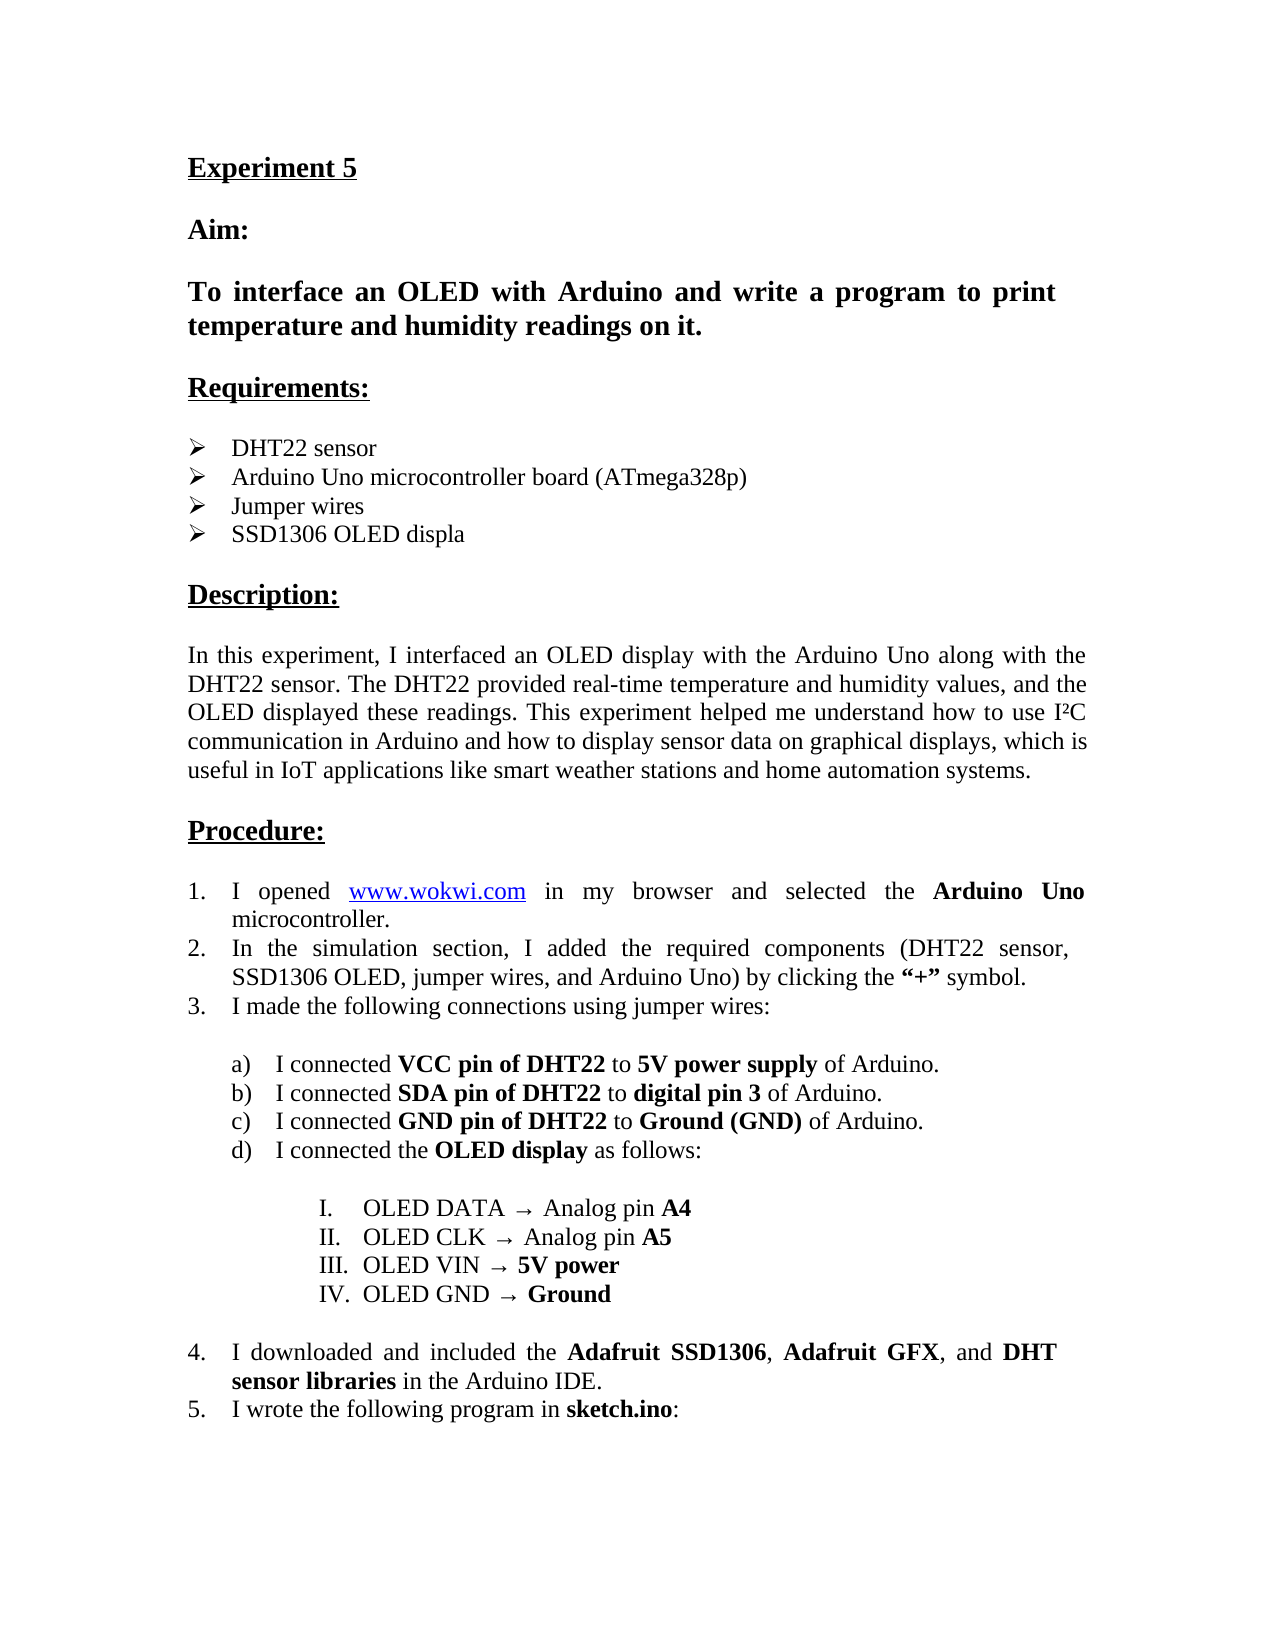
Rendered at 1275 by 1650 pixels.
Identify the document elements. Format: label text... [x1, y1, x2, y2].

list Arduino Uno microcontroller board (ATmega328p) [187, 462, 1125, 491]
list I downloaded and included the Adafruit SSD1306, Adafruit GFX, and DHT sensor libraries in the Arduino IDE. [187, 1337, 1088, 1394]
list OLED GND → Ground [319, 1279, 1125, 1308]
list In the simulation section, I added the required components (DHT22 sensor, SSD1306 OLED, jumper wires, and Arduino Uno) by clicking the “+” symbol. [187, 933, 1088, 991]
list I wrote the following program in sketch.ino: [187, 1394, 1125, 1423]
text Experiment 5 Aim: [187, 150, 414, 246]
text To interface an OLED with Arduino and write a program to print temperature and humidity readings on it. [187, 274, 1125, 341]
text Description: [187, 577, 1125, 611]
list DHT22 sensor [187, 433, 1125, 462]
list I connected SDA pin of DHT22 to digital pin 3 of Arduino. [231, 1078, 1125, 1106]
text In this experiment, I interfaced an OLED display with the Arduino Uno along with the DHT22 sensor. The DHT22 provided real-time temperature and humidity values, and the OLED displayed these readings. This experiment helped me understand how to use I²C communication in Arduino and how to display sensor data on graphical displays, which is useful in IoT applications like smart weather stations and home automation systems. [187, 640, 1088, 784]
text Procedure: [187, 813, 1125, 847]
list I connected the OLED display as follows: [231, 1135, 1125, 1164]
list I connected VCC pin of DHT22 to 5V power supply of Arduino. [231, 1049, 1125, 1078]
list OLED VIN → 5V power [319, 1250, 1125, 1279]
text Requirements: [187, 371, 1125, 404]
list I connected GND pin of DHT22 to Ground (GND) of Arduino. [231, 1106, 1125, 1135]
text microcontroller. [232, 904, 1125, 933]
list OLED CLK → Analog pin A5 [319, 1222, 1125, 1250]
list I made the following connections using jumper wires: [187, 991, 1125, 1019]
list SSD1306 OLED displa [187, 519, 1125, 548]
list Jumper wires [187, 491, 1125, 519]
list OLED DATA → Analog pin A4 [319, 1193, 1125, 1222]
list I opened www.wokwi.com in my browser and selected the Arduino Uno [187, 876, 1125, 904]
